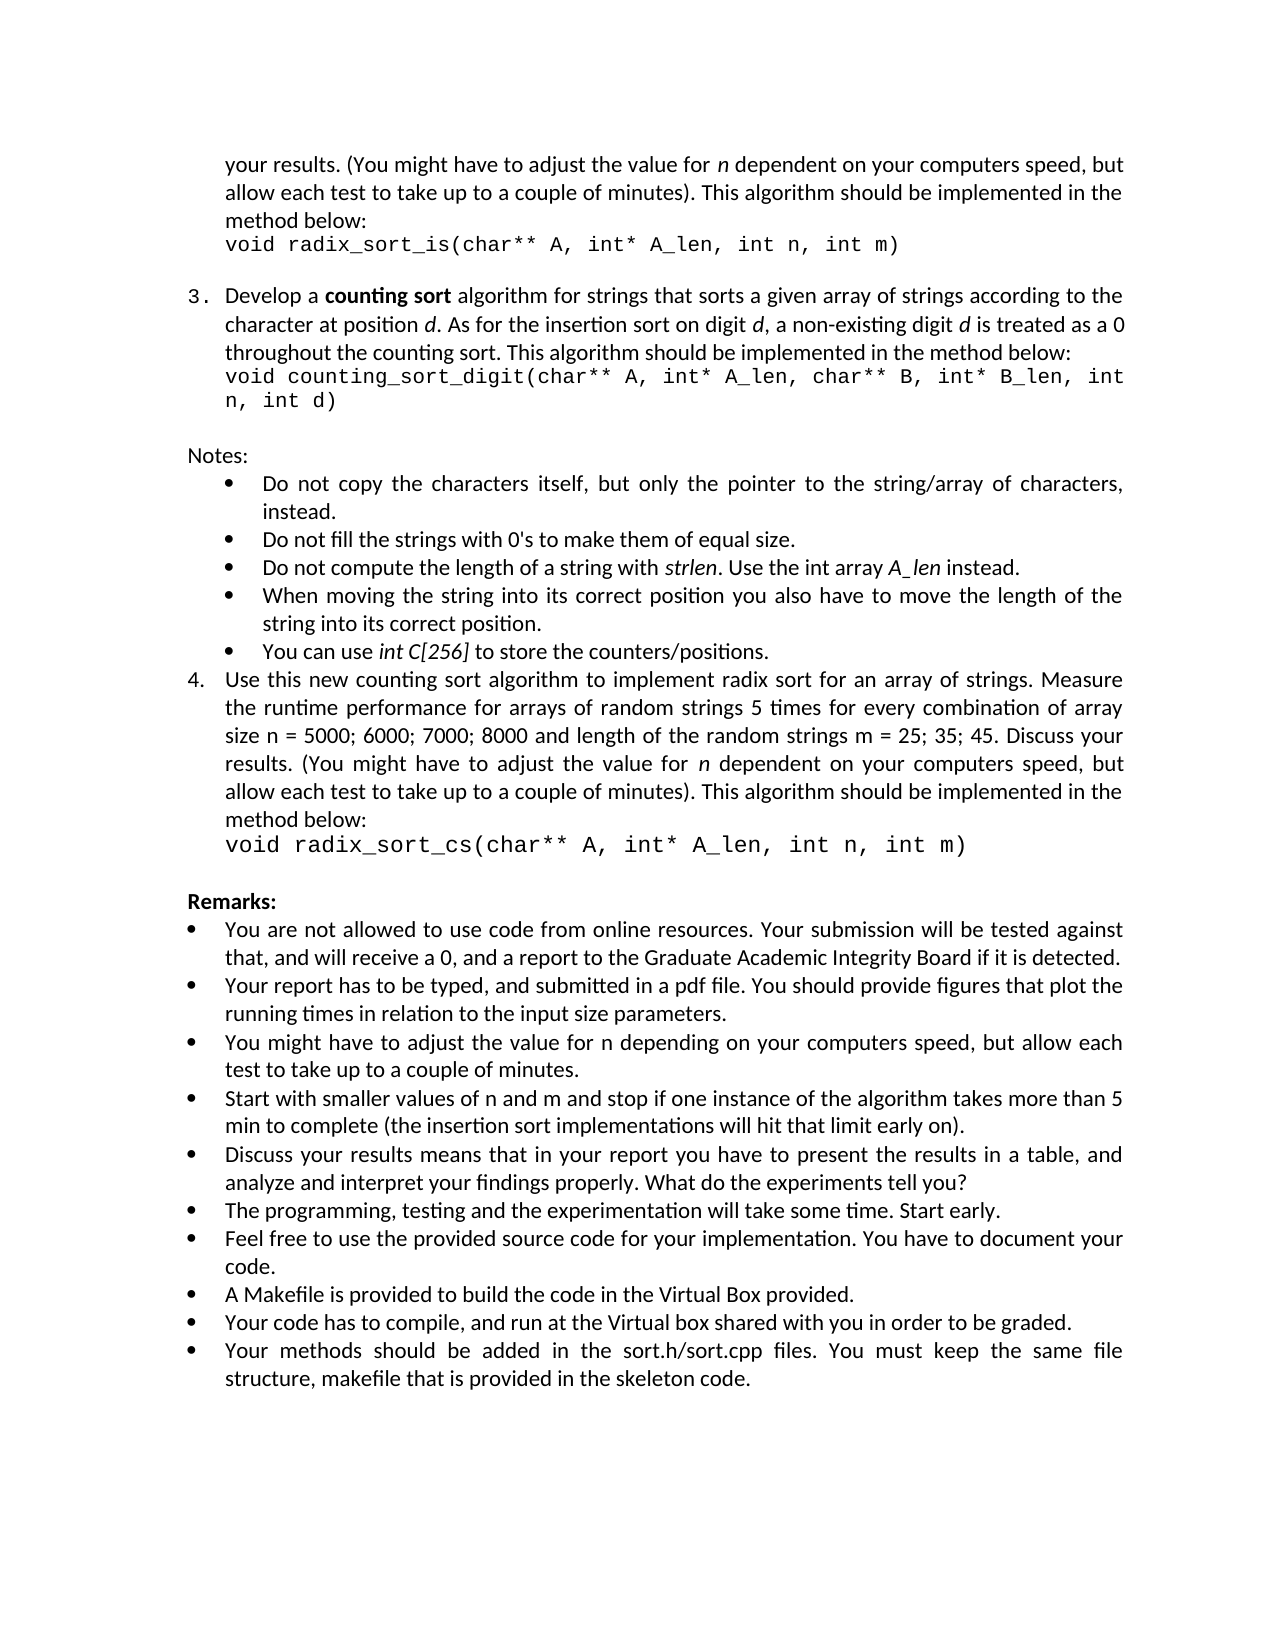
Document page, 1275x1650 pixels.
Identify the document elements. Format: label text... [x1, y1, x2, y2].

list Your report has to be typed, and submitted in a pdf file. You should provide figures that plot the running times in relation to the input size parameters. [187, 972, 1125, 1028]
text void radix_sort_cs(char** A, int* A_len, int n, int m) [225, 833, 1125, 859]
text void radix_sort_is(char** A, int* A_len, int n, int m) [225, 234, 1125, 258]
list The programming, testing and the experimentation will take some time. Start early. [187, 1196, 1125, 1224]
list Do not fill the strings with 0's to make them of equal size. [225, 525, 1125, 553]
list Your methods should be added in the sort.h/sort.cpp files. You must keep the same file structure, makefile that is provided in the skeleton code. [187, 1336, 1125, 1392]
list Start with smaller values of n and m and stop if one instance of the algorithm takes more than 5 min to complete (the insertion sort implementations will hit that limit early on). [187, 1084, 1125, 1140]
list Develop a counting sort algorithm for strings that sorts a given array of strings according to the character at position d. As for the insertion sort on digit d, a non-existing digit d is treated as a 0 throughout the counting sort. This algorithm should be implemented in the method below: [187, 281, 1125, 366]
list When moving the string into its correct position you also have to move the length of the string into its correct position. [225, 581, 1125, 637]
text void counting_sort_digit(char** A, int* A_len, char** B, int* B_len, int n, int d) [225, 366, 1125, 413]
text Notes: [187, 441, 1125, 469]
text Remarks: [187, 887, 1125, 916]
list Do not compute the length of a string with strlen. Use the int array A_len instead. [225, 553, 1125, 581]
list A Makefile is provided to build the code in the Virtual Box provided. [187, 1280, 1125, 1308]
list Use this new counting sort algorithm to implement radix sort for an array of strings. Measure the runtime performance for arrays of random strings 5 times for every combination of array size n = 5000; 6000; 7000; 8000 and length of the random strings m = 25; 35; 45. Discuss your results. (You might have to adjust the value for n dependent on your computers speed, but allow each test to take up to a couple of minutes). This algorithm should be implemented in the method below: [187, 665, 1125, 833]
list You can use int C[256] to store the counters/positions. [225, 637, 1125, 665]
list You might have to adjust the value for n depending on your computers speed, but allow each test to take up to a couple of minutes. [187, 1028, 1125, 1084]
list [187, 150, 1125, 234]
list Discuss your results means that in your report you have to present the results in a table, and analyze and interpret your findings properly. What do the experiments tell you? [187, 1140, 1125, 1196]
list Do not copy the characters itself, but only the pointer to the string/array of characters, instead. [225, 469, 1125, 525]
list Feel free to use the provided source code for your implementation. You have to document your code. [187, 1224, 1125, 1280]
list You are not allowed to use code from online resources. Your submission will be tested against that, and will receive a 0, and a report to the Graduate Academic Integrity Board if it is detected. [187, 916, 1125, 972]
list Your code has to compile, and run at the Virtual box shared with you in order to be graded. [187, 1308, 1125, 1336]
